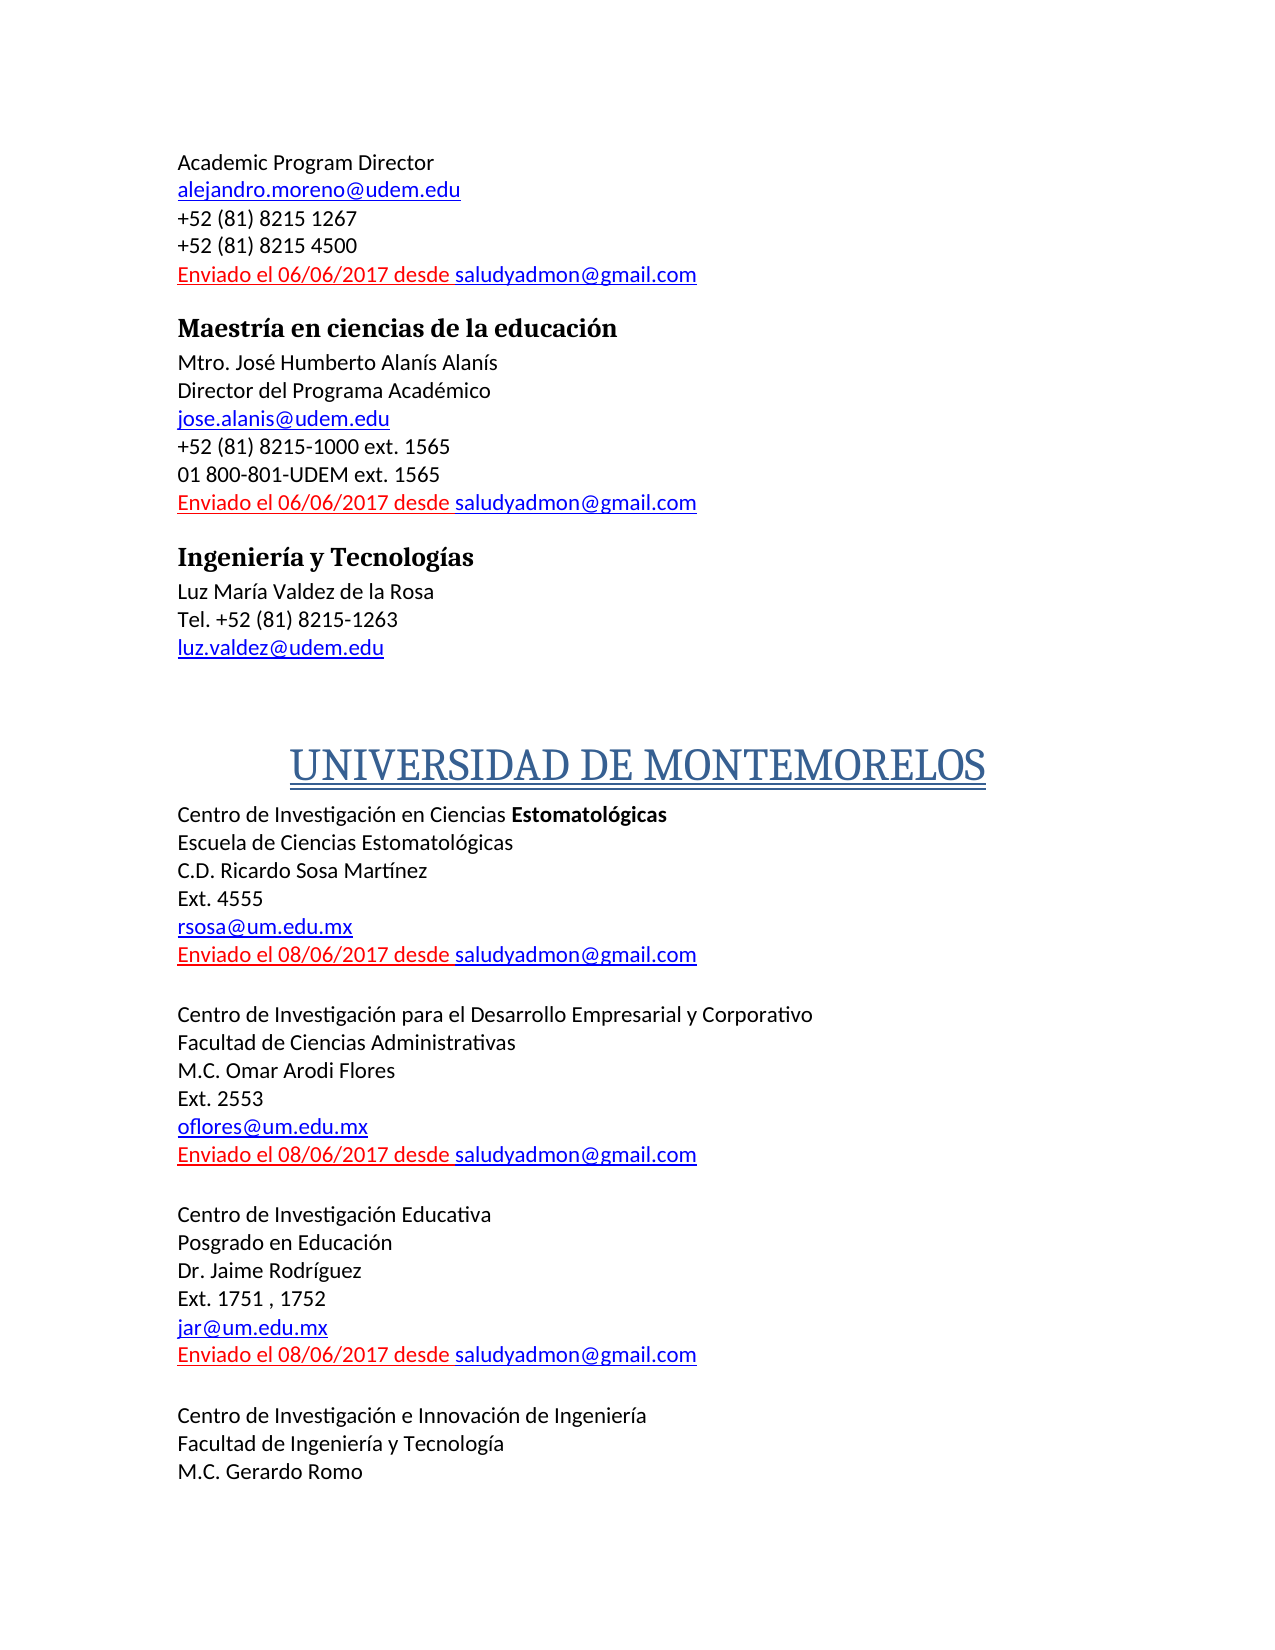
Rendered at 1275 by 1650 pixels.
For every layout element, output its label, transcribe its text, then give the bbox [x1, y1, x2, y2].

text Ext. 4555 [177, 884, 1098, 912]
text Mtro. José Humberto Alanís Alanís [177, 348, 1098, 376]
text +52 (81) 8215 4500 [177, 232, 1098, 260]
text Posgrado en Educación [177, 1228, 1098, 1257]
subtitle UNIVERSIDAD DE MONTEMORELOS [177, 739, 1098, 792]
text Tel. +52 (81) 8215-1263 [177, 605, 1098, 633]
text jose.alanis@udem.edu [177, 404, 1098, 432]
subtitle Maestría en ciencias de la educación [177, 313, 1098, 344]
text Centro de Investigación Educativa [177, 1201, 1098, 1228]
text Centro de Investigación e Innovación de Ingeniería [177, 1401, 1098, 1429]
text Centro de Investigación para el Desarrollo Empresarial y Corporativo [177, 1000, 1098, 1028]
subtitle Ingeniería y Tecnologías [177, 542, 1098, 573]
text Luz María Valdez de la Rosa [177, 577, 1098, 605]
text Facultad de Ingeniería y Tecnología [177, 1429, 1098, 1457]
text Escuela de Ciencias Estomatológicas [177, 828, 1098, 856]
text Enviado el 06/06/2017 desde saludyadmon@gmail.com [177, 488, 1098, 517]
text Ext. 1751 , 1752 [177, 1284, 1098, 1313]
text Academic Program Director [177, 148, 1098, 176]
text Enviado el 08/06/2017 desde saludyadmon@gmail.com [177, 940, 1098, 968]
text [177, 1341, 1098, 1369]
text alejandro.moreno@udem.edu [177, 176, 1098, 204]
text Director del Programa Académico [177, 376, 1098, 404]
text Enviado el 08/06/2017 desde saludyadmon@gmail.com [177, 1140, 1098, 1168]
text Ext. 2553 [177, 1084, 1098, 1112]
text rsosa@um.edu.mx [177, 912, 1098, 940]
text oflores@um.edu.mx [177, 1112, 1098, 1140]
text jar@um.edu.mx [177, 1313, 1098, 1341]
text M.C. Omar Arodi Flores [177, 1056, 1098, 1084]
text +52 (81) 8215 1267 [177, 204, 1098, 232]
text M.C. Gerardo Romo [177, 1457, 1098, 1485]
text luz.valdez@udem.edu [177, 633, 1098, 661]
text Dr. Jaime Rodríguez [177, 1257, 1098, 1284]
text Facultad de Ciencias Administrativas [177, 1028, 1098, 1056]
text C.D. Ricardo Sosa Martínez [177, 856, 1098, 884]
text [177, 260, 1098, 288]
text Centro de Investigación en Ciencias Estomatológicas [177, 800, 1098, 828]
text 01 800-801-UDEM ext. 1565 [177, 461, 1098, 488]
text +52 (81) 8215-1000 ext. 1565 [177, 432, 1098, 461]
